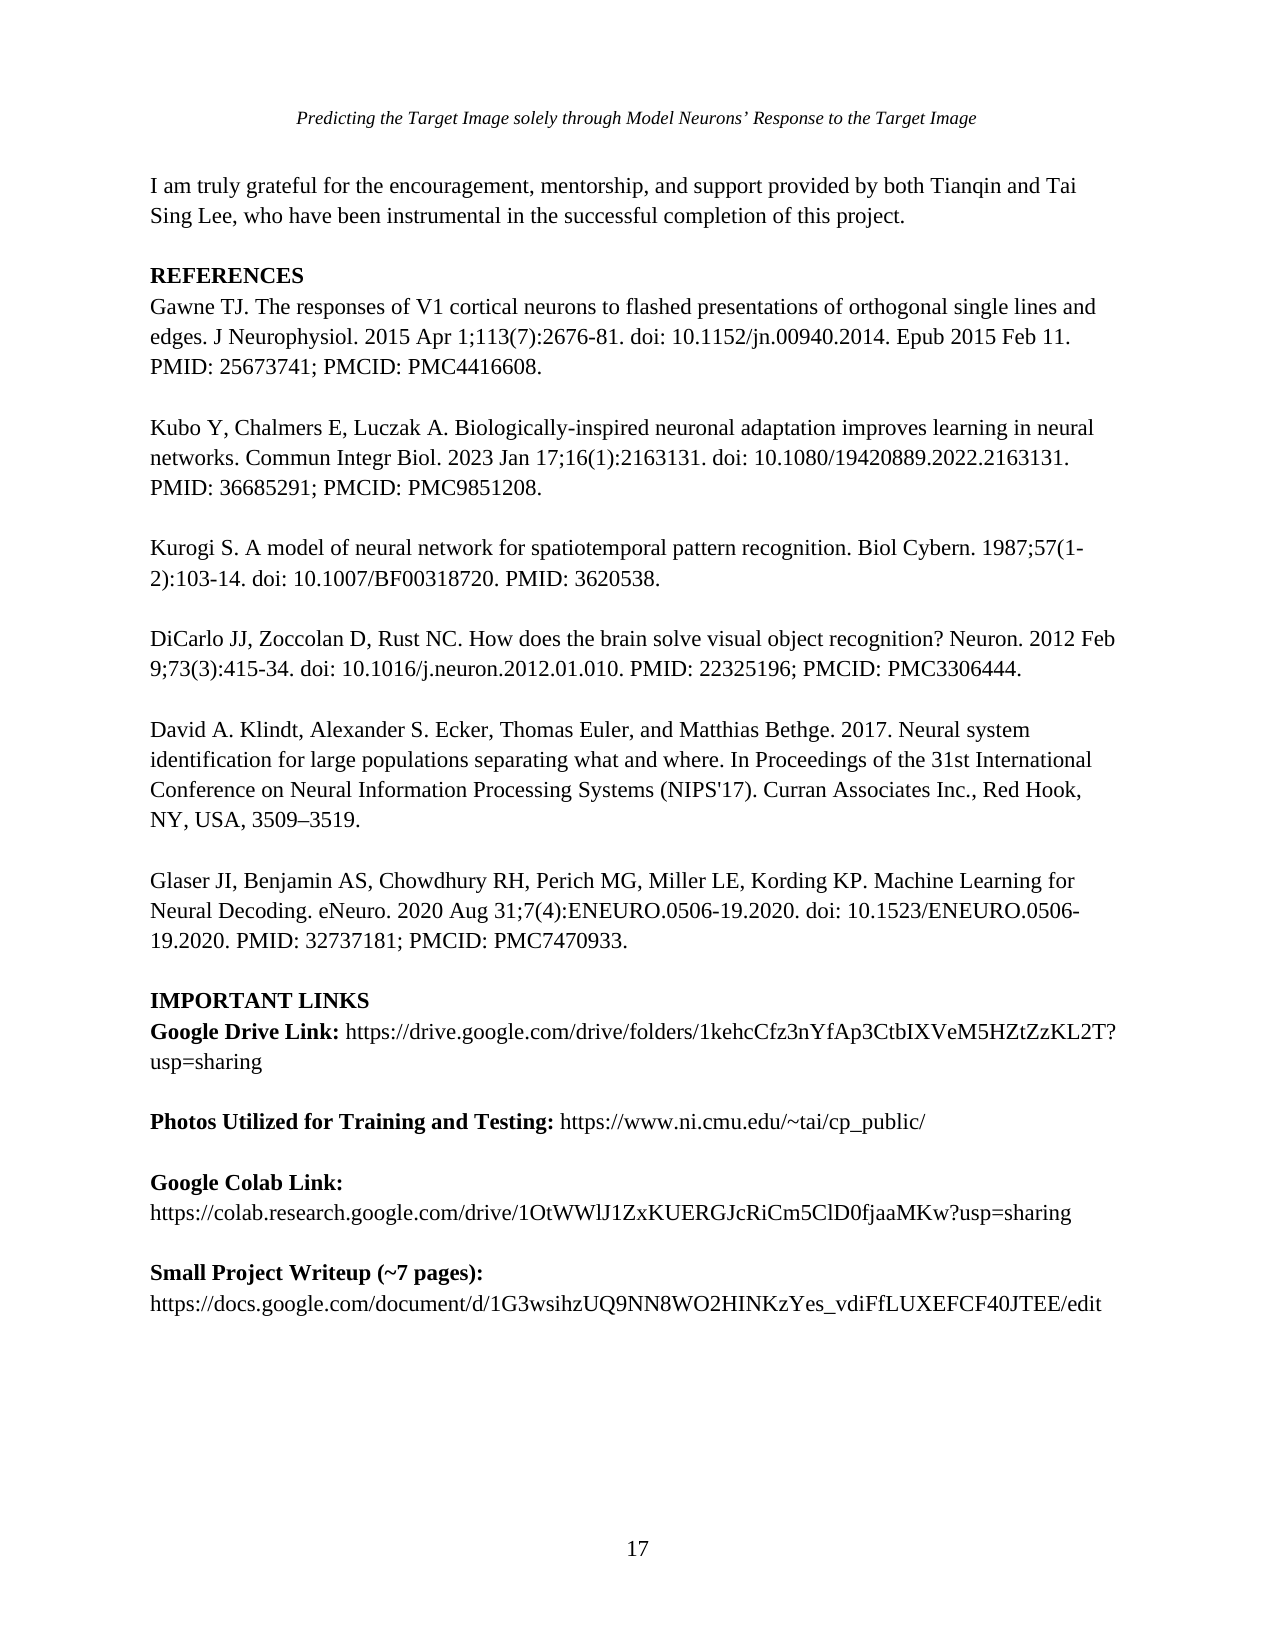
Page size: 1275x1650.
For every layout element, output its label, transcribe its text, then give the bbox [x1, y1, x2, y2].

subtitle REFERENCES [150, 262, 1125, 289]
text David A. Klindt, Alexander S. Ecker, Thomas Euler, and Matthias Bethge. 2017. Neural system identification for large populations separating what and where. In Proceedings of the 31st International Conference on Neural Information Processing Systems (NIPS'17). Curran Associates Inc., Red Hook, NY, USA, 3509–3519. [150, 716, 1125, 833]
text Glaser JI, Benjamin AS, Chowdhury RH, Perich MG, Miller LE, Kording KP. Machine Learning for Neural Decoding. eNeuro. 2020 Aug 31;7(4):ENEURO.0506-19.2020. doi: 10.1523/ENEURO.0506-19.2020. PMID: 32737181; PMCID: PMC7470933. [150, 867, 1125, 953]
text Google Drive Link: https://drive.google.com/drive/folders/1kehcCfz3nYfAp3CtbIXVeM5HZtZzKL2T?usp=sharing [150, 1018, 1125, 1074]
text Kubo Y, Chalmers E, Luczak A. Biologically-inspired neuronal adaptation improves learning in neural networks. Commun Integr Biol. 2023 Jan 17;16(1):2163131. doi: 10.1080/19420889.2022.2163131. PMID: 36685291; PMCID: PMC9851208. [150, 413, 1125, 500]
subtitle IMPORTANT LINKS [150, 987, 1125, 1014]
text DiCarlo JJ, Zoccolan D, Rust NC. How does the brain solve visual object recognition? Neuron. 2012 Feb 9;73(3):415-34. doi: 10.1016/j.neuron.2012.01.010. PMID: 22325196; PMCID: PMC3306444. [150, 625, 1125, 682]
text I am truly grateful for the encouragement, mentorship, and support provided by both Tianqin and Tai Sing Lee, who have been instrumental in the successful completion of this project. [150, 172, 1125, 228]
text Google Colab Link: https://colab.research.google.com/drive/1OtWWlJ1ZxKUERGJcRiCm5ClD0fjaaMKw?usp=sharing [150, 1169, 1125, 1225]
text Small Project Writeup (~7 pages): https://docs.google.com/document/d/1G3wsihzUQ9NN8WO2HINKzYes_vdiFfLUXEFCF40JTEE/edit [150, 1259, 1125, 1316]
text Gawne TJ. The responses of V1 cortical neurons to flashed presentations of orthogonal single lines and edges. J Neurophysiol. 2015 Apr 1;113(7):2676-81. doi: 10.1152/jn.00940.2014. Epub 2015 Feb 11. PMID: 25673741; PMCID: PMC4416608. [150, 293, 1125, 379]
text Photos Utilized for Training and Testing: https://www.ni.cmu.edu/~tai/cp_public/ [150, 1108, 1125, 1135]
text Kurogi S. A model of neural network for spatiotemporal pattern recognition. Biol Cybern. 1987;57(1-2):103-14. doi: 10.1007/BF00318720. PMID: 3620538. [150, 534, 1125, 591]
